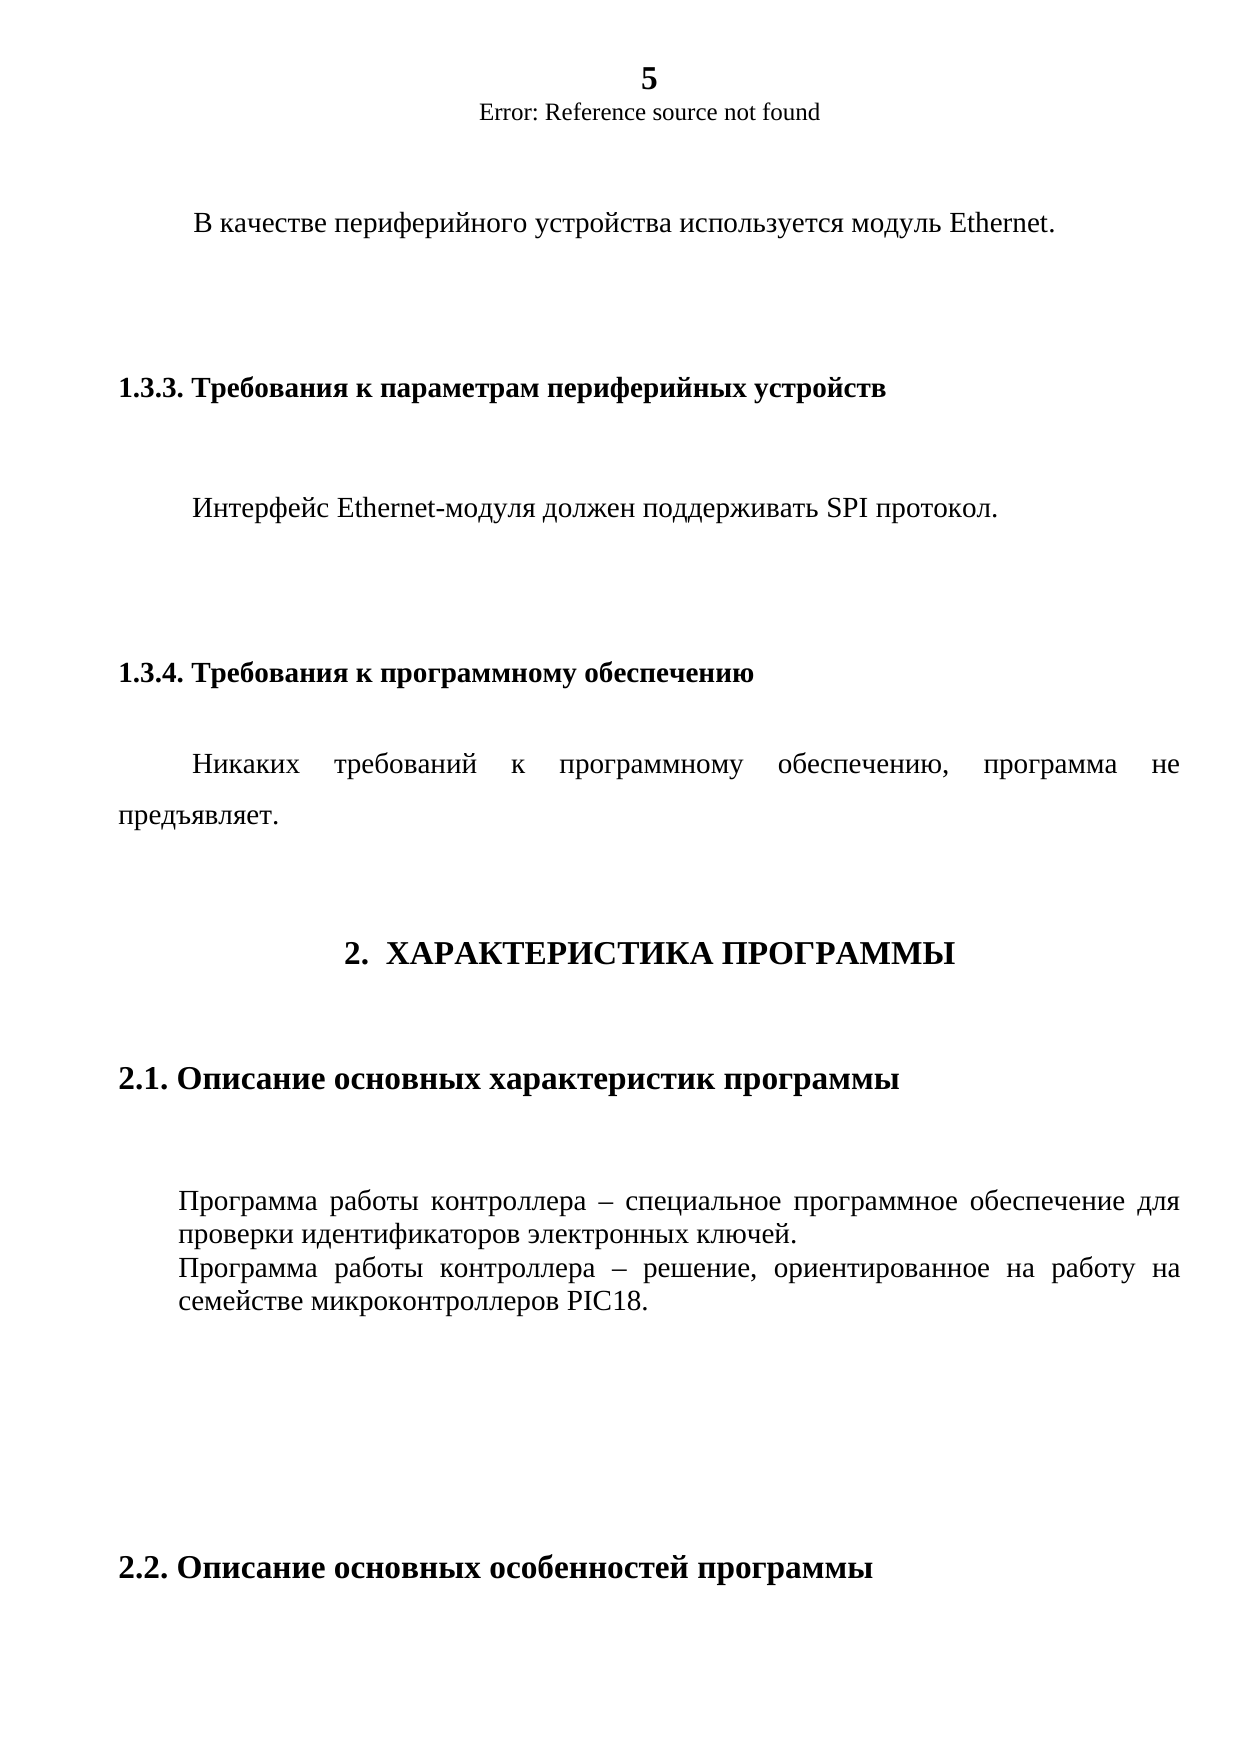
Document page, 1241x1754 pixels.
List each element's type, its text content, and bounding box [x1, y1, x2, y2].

subtitle Описание основных характеристик программы [118, 1058, 1181, 1096]
text Никаких требований к программному обеспечению, программа не предъявляет. [118, 747, 1181, 831]
subtitle Характеристика программы [118, 933, 1181, 972]
text Программа работы контроллера – специальное программное обеспечение для проверки идентификаторов электронных ключей. [178, 1183, 1181, 1250]
text В качестве периферийного устройства используется модуль Ethernet. [193, 205, 1181, 239]
text Программа работы контроллера – решение, ориентированное на работу на семействе микроконтроллеров PIC18. [178, 1250, 1181, 1317]
text Интерфейс Ethernet-модуля должен поддерживать SPI протокол. [118, 490, 1181, 524]
subtitle Требования к программному обеспечению [118, 656, 1181, 689]
subtitle Описание основных особенностей программы [118, 1547, 1181, 1585]
subtitle Требования к параметрам периферийных устройств [118, 371, 1181, 404]
